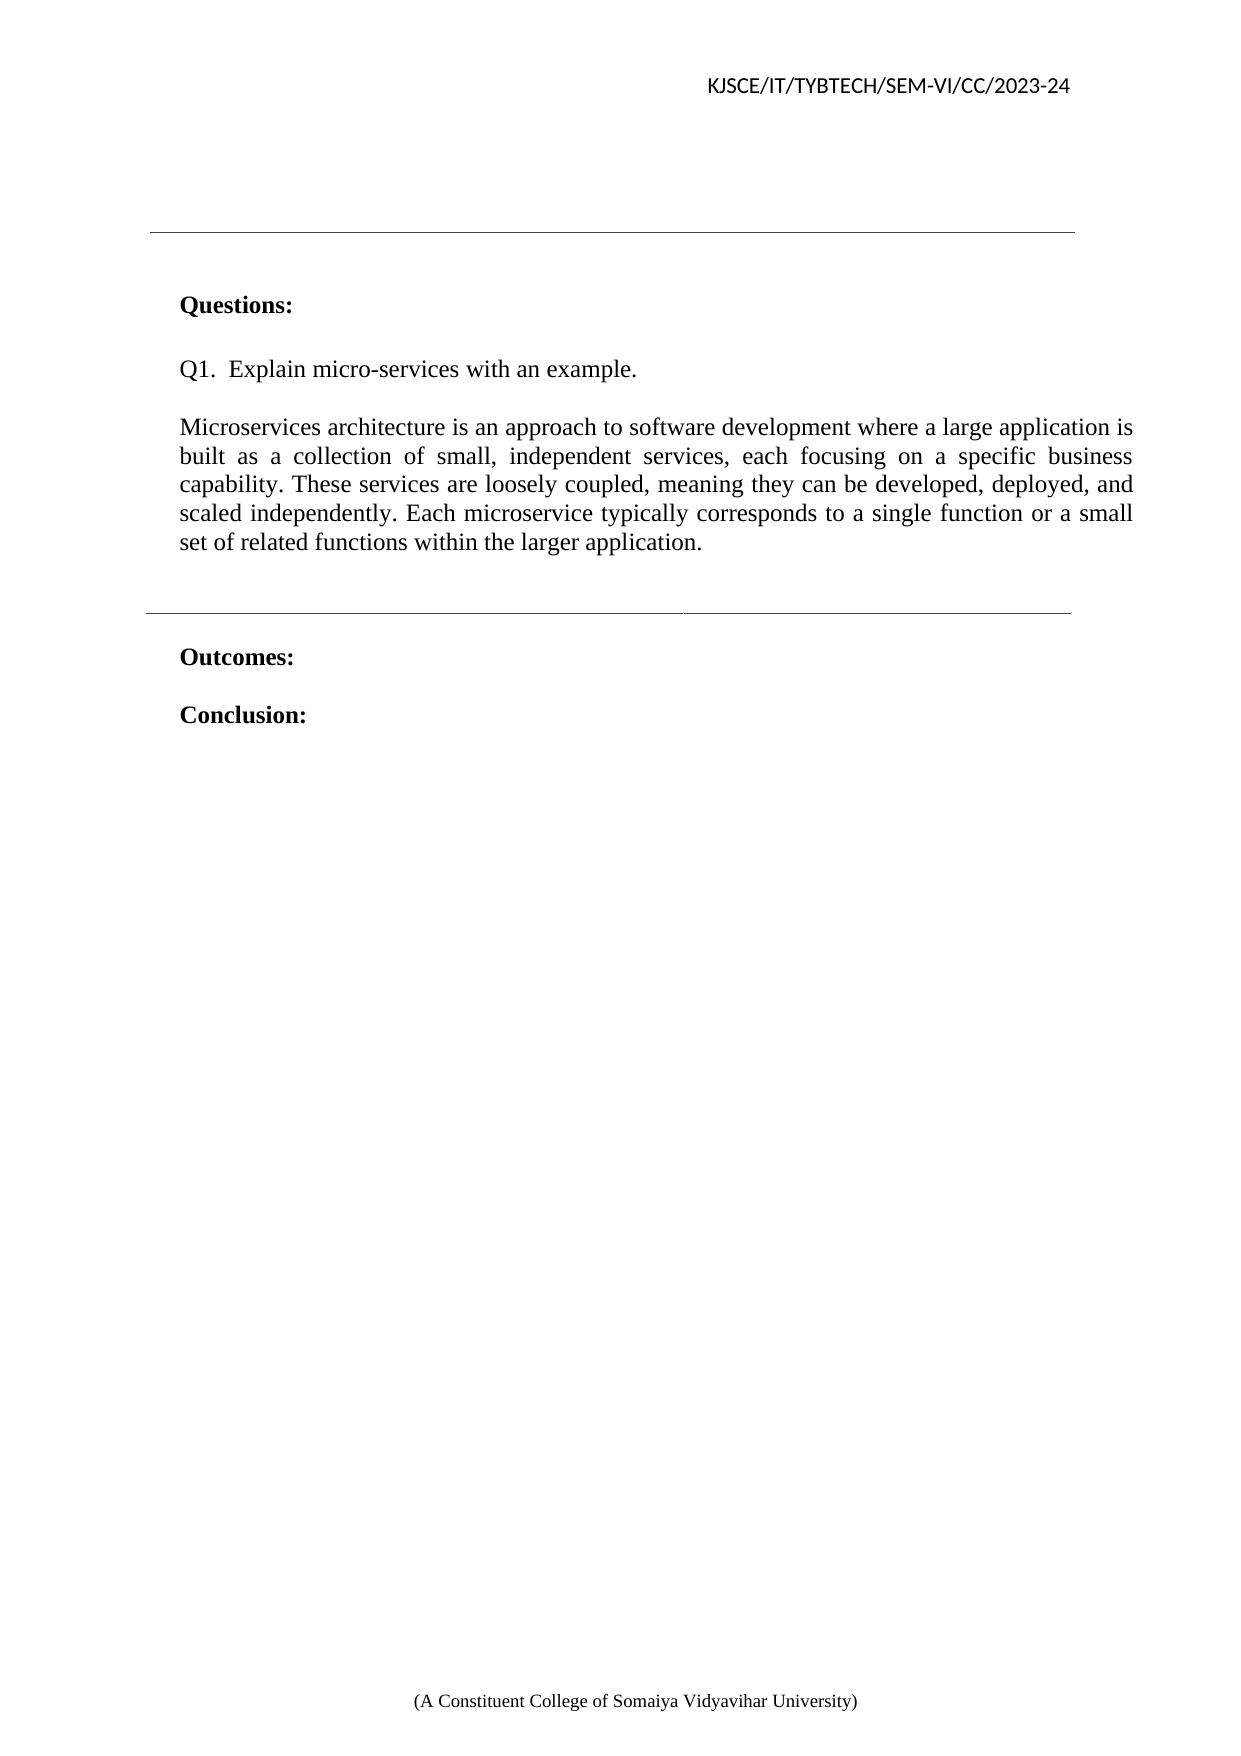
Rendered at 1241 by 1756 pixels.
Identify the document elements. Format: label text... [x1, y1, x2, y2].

text Microservices architecture is an approach to software development where a large application is built as a collection of small, independent services, each focusing on a specific business capability. These services are loosely coupled, meaning they can be developed, deployed, and scaled independently. Each microservice typically corresponds to a single function or a small set of related functions within the larger application. [179, 412, 1134, 556]
text Outcomes: [179, 642, 1134, 671]
text Questions: [179, 290, 1134, 318]
text Q1. Explain micro-services with an example. [179, 354, 1134, 383]
text Conclusion: [179, 700, 1134, 728]
